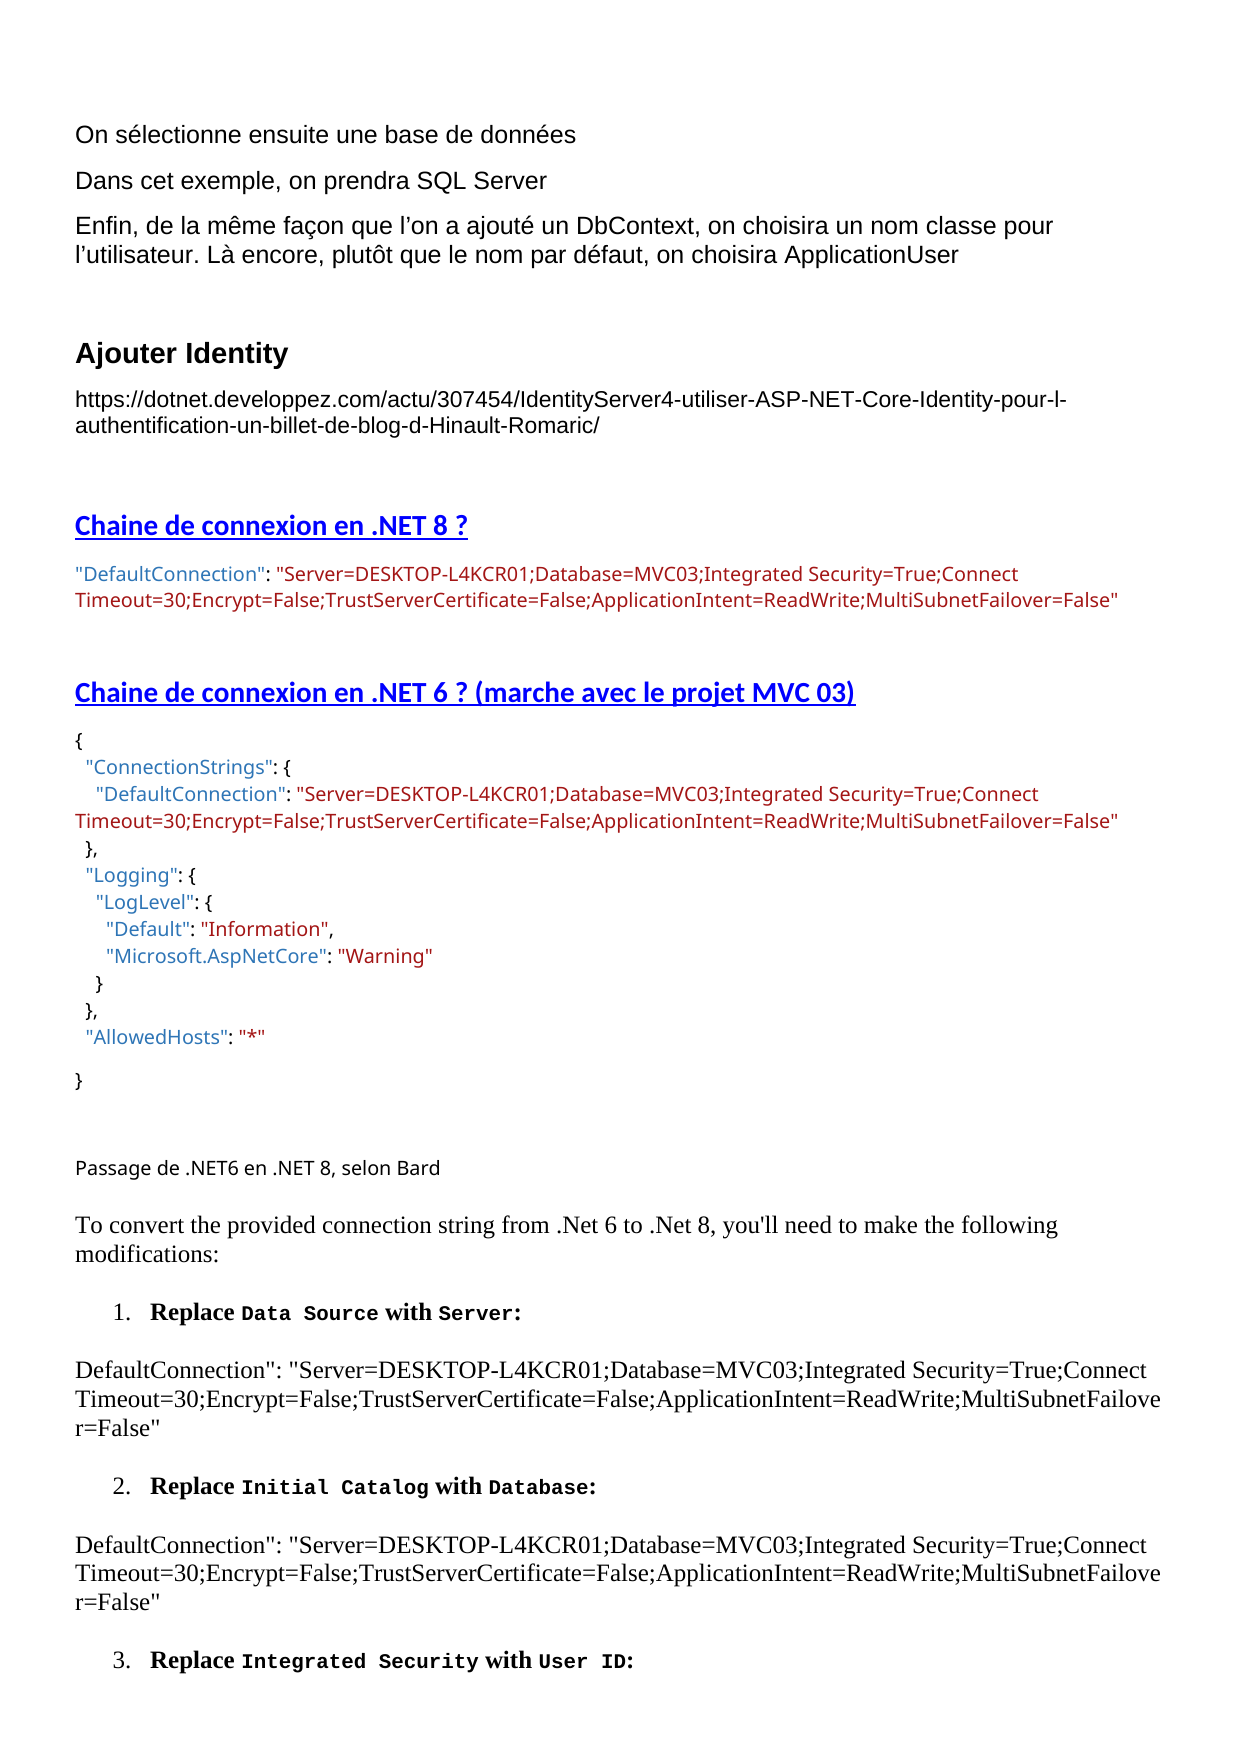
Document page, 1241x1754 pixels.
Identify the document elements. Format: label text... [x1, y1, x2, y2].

text { [75, 726, 1165, 753]
text To convert the provided connection string from .Net 6 to .Net 8, you'll need to make the following modifications: [75, 1210, 1165, 1268]
text "Logging": { [75, 861, 1165, 888]
text } [75, 969, 1165, 996]
text "DefaultConnection": "Server=DESKTOP-L4KCR01;Database=MVC03;Integrated Security=True;Connect Timeout=30;Encrypt=False;TrustServerCertificate=False;ApplicationIntent=ReadWrite;MultiSubnetFailover=False" [75, 560, 1165, 614]
text DefaultConnection": "Server=DESKTOP-L4KCR01;Database=MVC03;Integrated Security=True;Connect Timeout=30;Encrypt=False;TrustServerCertificate=False;ApplicationIntent=ReadWrite;MultiSubnetFailover=False" [75, 1530, 1165, 1616]
text DefaultConnection": "Server=DESKTOP-L4KCR01;Database=MVC03;Integrated Security=True;Connect Timeout=30;Encrypt=False;TrustServerCertificate=False;ApplicationIntent=ReadWrite;MultiSubnetFailover=False" [75, 1356, 1165, 1442]
text "AllowedHosts": "*" [75, 1023, 1165, 1050]
text Chaine de connexion en .NET 8 ? [75, 507, 1165, 543]
text Enfin, de la même façon que l’on a ajouté un DbContext, on choisira un nom classe pour l’utilisateur. Là encore, plutôt que le nom par défaut, on choisira ApplicationUser [75, 211, 1165, 269]
list Replace Data Source with Server: [112, 1297, 1165, 1326]
text Dans cet exemple, on prendra SQL Server [75, 166, 1165, 194]
text }, [75, 996, 1165, 1023]
text Ajouter Identity [75, 336, 1165, 369]
list Replace Integrated Security with User ID: [112, 1645, 1165, 1675]
text } [75, 1067, 1165, 1094]
text Chaine de connexion en .NET 6 ? (marche avec le projet MVC 03) [75, 674, 1165, 710]
text "Default": "Information", [75, 915, 1165, 942]
text }, [75, 834, 1165, 861]
list Replace Initial Catalog with Database: [112, 1471, 1165, 1501]
text "LogLevel": { [75, 888, 1165, 915]
text https://dotnet.developpez.com/actu/307454/IdentityServer4-utiliser-ASP-NET-Core-Identity-pour-l-authentification-un-billet-de-blog-d-Hinault-Romaric/ [75, 386, 1165, 438]
text "DefaultConnection": "Server=DESKTOP-L4KCR01;Database=MVC03;Integrated Security=True;Connect Timeout=30;Encrypt=False;TrustServerCertificate=False;ApplicationIntent=ReadWrite;MultiSubnetFailover=False" [75, 780, 1165, 834]
text "ConnectionStrings": { [75, 753, 1165, 780]
text Passage de .NET6 en .NET 8, selon Bard [75, 1154, 1165, 1181]
text "Microsoft.AspNetCore": "Warning" [75, 942, 1165, 969]
text On sélectionne ensuite une base de données [75, 120, 1165, 149]
